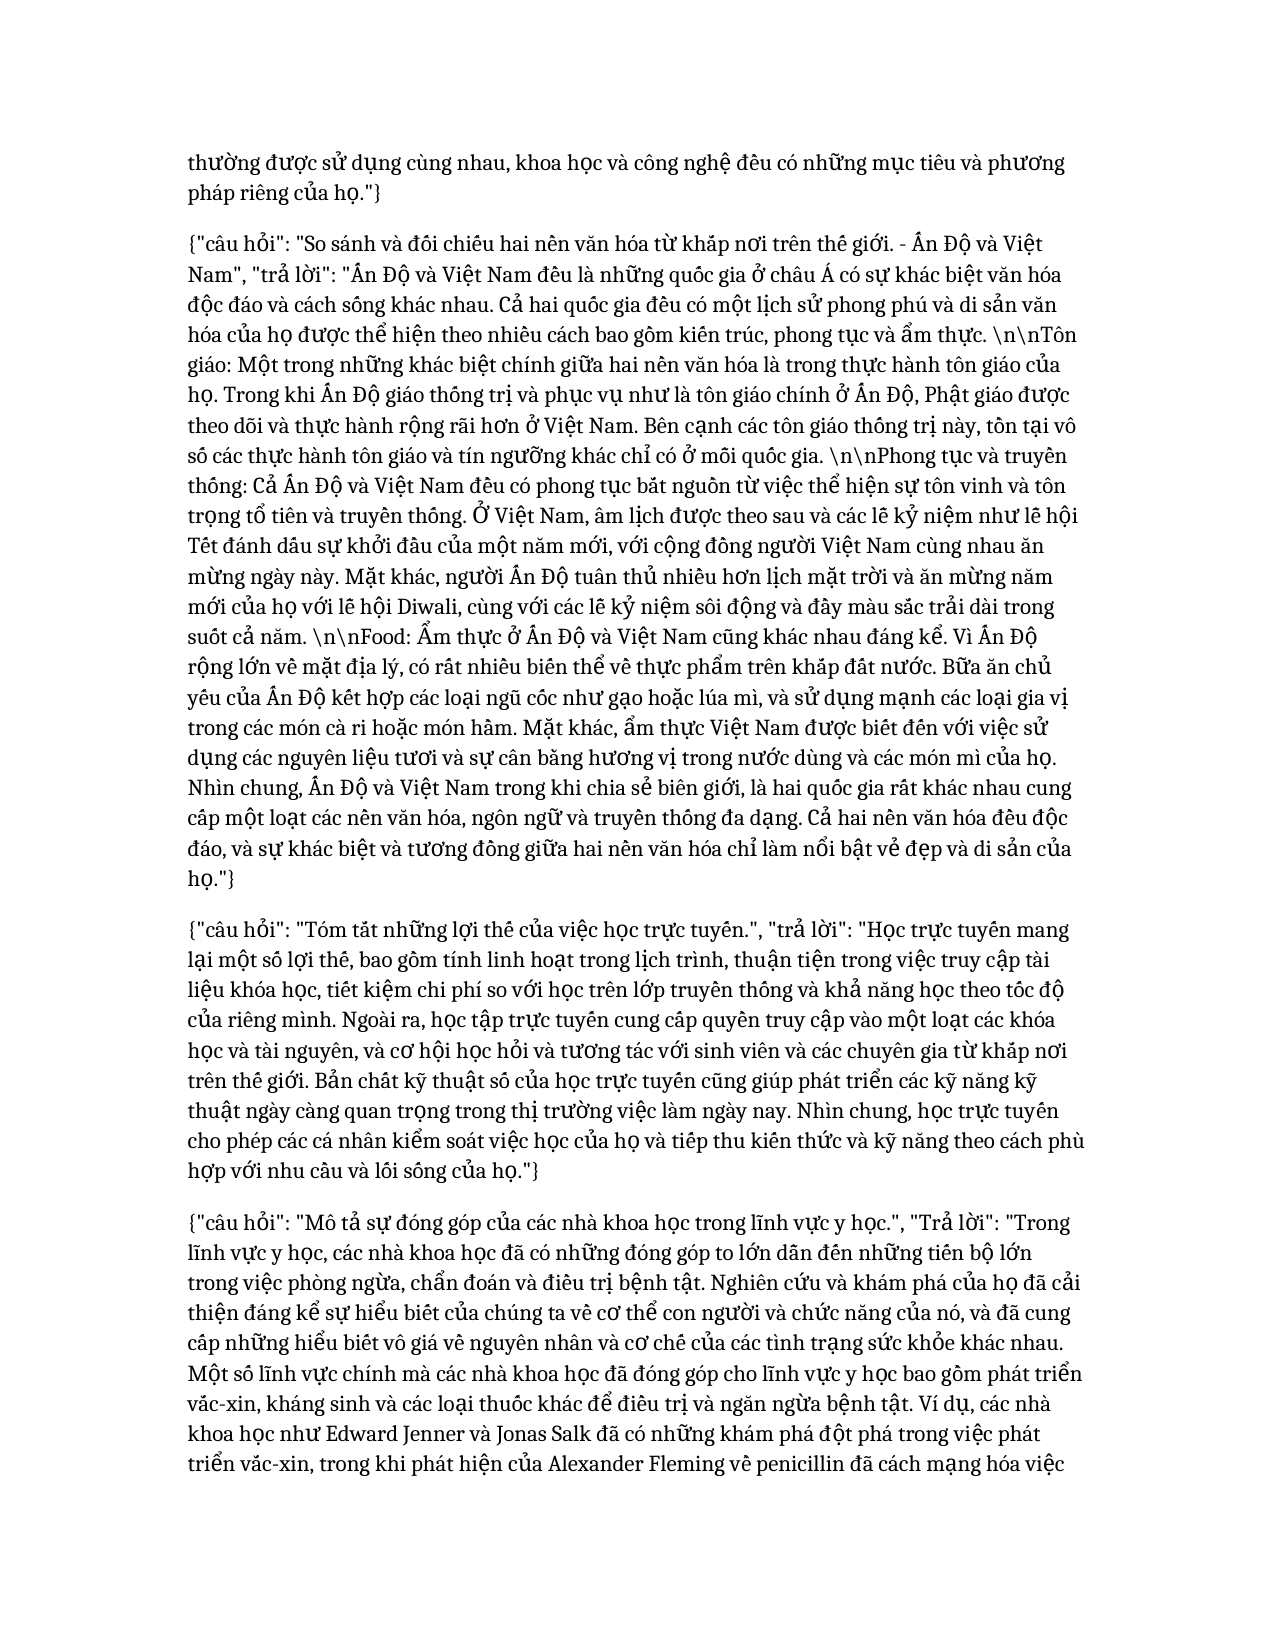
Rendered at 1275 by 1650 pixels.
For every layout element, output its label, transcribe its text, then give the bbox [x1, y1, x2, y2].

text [187, 150, 1087, 207]
text {"câu hỏi": "Tóm tắt những lợi thế của việc học trực tuyến.", "trả lời": "Học trực tuyến mang lại một số lợi thế, bao gồm tính linh hoạt trong lịch trình, thuận tiện trong việc truy cập tài liệu khóa học, tiết kiệm chi phí so với học trên lớp truyền thống và khả năng học theo tốc độ của riêng mình. Ngoài ra, học tập trực tuyến cung cấp quyền truy cập vào một loạt các khóa học và tài nguyên, và cơ hội học hỏi và tương tác với sinh viên và các chuyên gia từ khắp nơi trên thế giới. Bản chất kỹ thuật số của học trực tuyến cũng giúp phát triển các kỹ năng kỹ thuật ngày càng quan trọng trong thị trường việc làm ngày nay. Nhìn chung, học trực tuyến cho phép các cá nhân kiểm soát việc học của họ và tiếp thu kiến thức và kỹ năng theo cách phù hợp với nhu cầu và lối sống của họ."} [187, 917, 1087, 1185]
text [187, 1209, 1087, 1477]
text {"câu hỏi": "So sánh và đối chiếu hai nền văn hóa từ khắp nơi trên thế giới. - Ấn Độ và Việt Nam", "trả lời": "Ấn Độ và Việt Nam đều là những quốc gia ở châu Á có sự khác biệt văn hóa độc đáo và cách sống khác nhau. Cả hai quốc gia đều có một lịch sử phong phú và di sản văn hóa của họ được thể hiện theo nhiều cách bao gồm kiến trúc, phong tục và ẩm thực. \n\nTôn giáo: Một trong những khác biệt chính giữa hai nền văn hóa là trong thực hành tôn giáo của họ. Trong khi Ấn Độ giáo thống trị và phục vụ như là tôn giáo chính ở Ấn Độ, Phật giáo được theo dõi và thực hành rộng rãi hơn ở Việt Nam. Bên cạnh các tôn giáo thống trị này, tồn tại vô số các thực hành tôn giáo và tín ngưỡng khác chỉ có ở mỗi quốc gia. \n\nPhong tục và truyền thống: Cả Ấn Độ và Việt Nam đều có phong tục bắt nguồn từ việc thể hiện sự tôn vinh và tôn trọng tổ tiên và truyền thống. Ở Việt Nam, âm lịch được theo sau và các lễ kỷ niệm như lễ hội Tết đánh dấu sự khởi đầu của một năm mới, với cộng đồng người Việt Nam cùng nhau ăn mừng ngày này. Mặt khác, người Ấn Độ tuân thủ nhiều hơn lịch mặt trời và ăn mừng năm mới của họ với lễ hội Diwali, cùng với các lễ kỷ niệm sôi động và đầy màu sắc trải dài trong suốt cả năm. \n\nFood: Ẩm thực ở Ấn Độ và Việt Nam cũng khác nhau đáng kể. Vì Ấn Độ rộng lớn về mặt địa lý, có rất nhiều biến thể về thực phẩm trên khắp đất nước. Bữa ăn chủ yếu của Ấn Độ kết hợp các loại ngũ cốc như gạo hoặc lúa mì, và sử dụng mạnh các loại gia vị trong các món cà ri hoặc món hầm. Mặt khác, ẩm thực Việt Nam được biết đến với việc sử dụng các nguyên liệu tươi và sự cân bằng hương vị trong nước dùng và các món mì của họ. Nhìn chung, Ấn Độ và Việt Nam trong khi chia sẻ biên giới, là hai quốc gia rất khác nhau cung cấp một loạt các nền văn hóa, ngôn ngữ và truyền thống đa dạng. Cả hai nền văn hóa đều độc đáo, và sự khác biệt và tương đồng giữa hai nền văn hóa chỉ làm nổi bật vẻ đẹp và di sản của họ."} [187, 231, 1087, 892]
